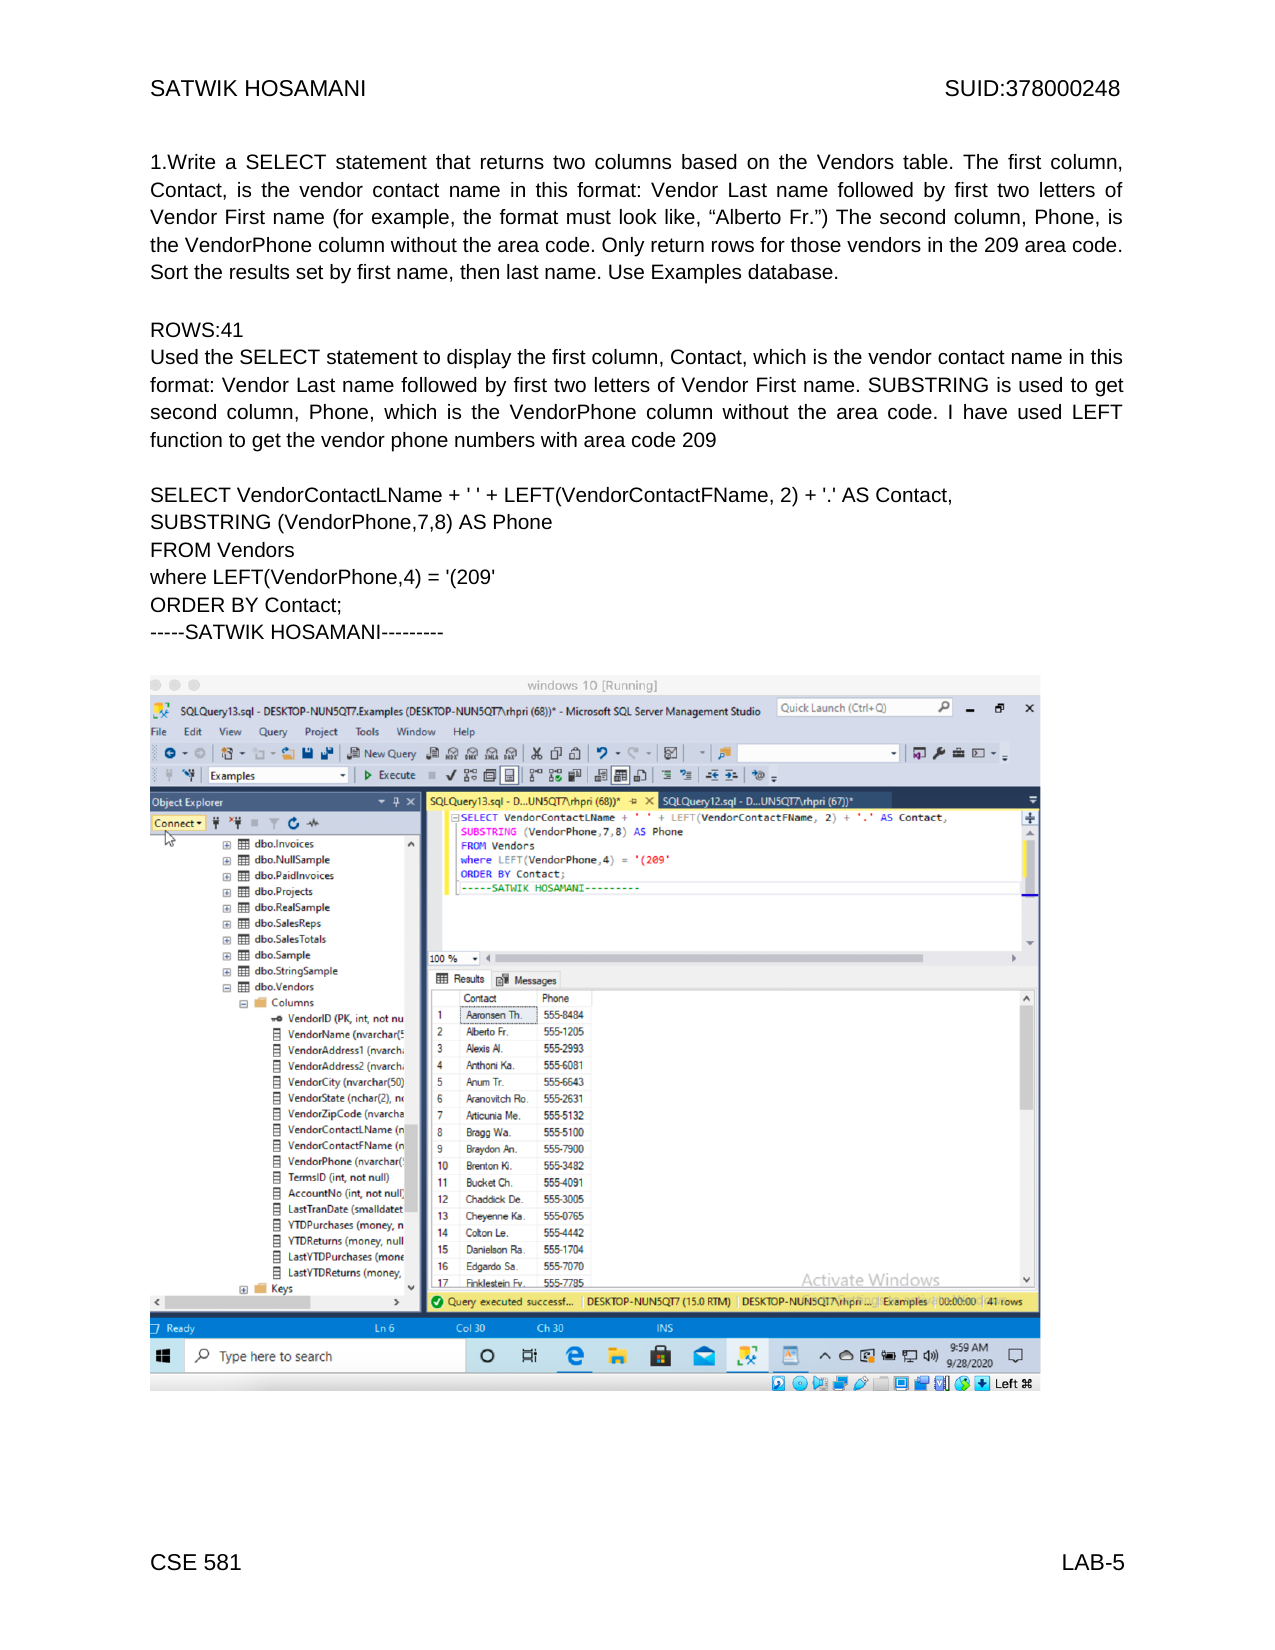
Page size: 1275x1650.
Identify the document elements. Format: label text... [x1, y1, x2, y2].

text ROWS:41 [150, 317, 1125, 341]
text Used the SELECT statement to display the first column, Contact, which is the vendor contact name in this format: Vendor Last name followed by first two letters of Vendor First name. SUBSTRING is used to get second column, Phone, which is the VendorPhone column without the area code. I have used LEFT function to get the vendor phone numbers with area code 209 [150, 345, 1125, 451]
text SUBSTRING (VendorPhone,7,8) AS Phone [150, 510, 1125, 534]
text -----SATWIK HOSAMANI--------- [150, 620, 1125, 644]
text ORDER BY Contact; [150, 592, 1125, 616]
text SELECT VendorContactLName + ' ' + LEFT(VendorContactFName, 2) + '.' AS Contact, [150, 482, 1125, 506]
text 1.Write a SELECT statement that returns two columns based on the Vendors table. The first column, Contact, is the vendor contact name in this format: Vendor Last name followed by first two letters of Vendor First name (for example, the format must look like, “Alberto Fr.”) The second column, Phone, is the VendorPhone column without the area code. Only return rows for those vendors in the 209 area code. Sort the results set by first name, then last name. Use Examples database. [150, 150, 1125, 284]
picture [150, 675, 1041, 1391]
text where LEFT(VendorPhone,4) = '(209' [150, 565, 1125, 589]
text FROM Vendors [150, 537, 1125, 561]
